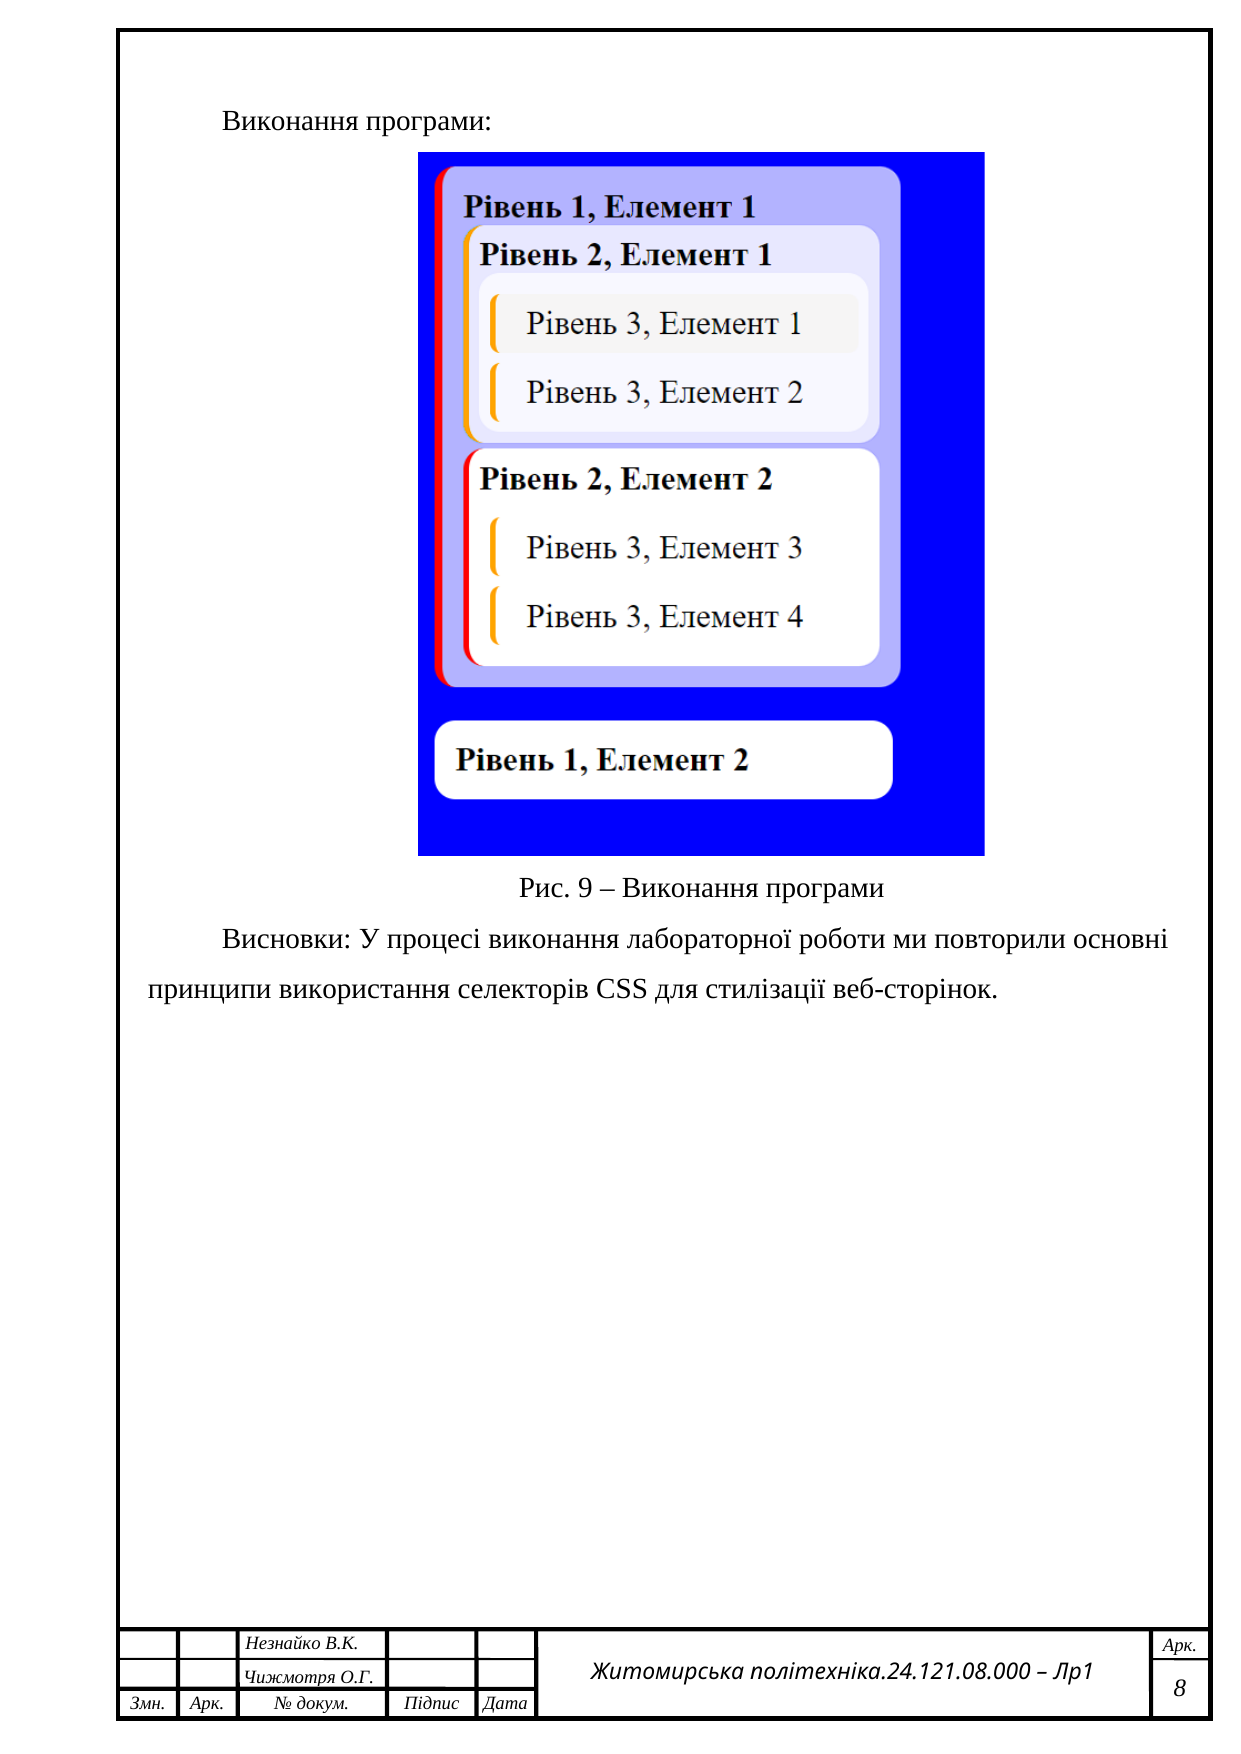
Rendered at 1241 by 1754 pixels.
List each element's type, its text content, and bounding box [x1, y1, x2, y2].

text Висновки: У процесі виконання лабораторної роботи ми повторили основні принципи використання селекторів CSS для стилізації веб-сторінок. [148, 921, 1181, 1004]
picture [418, 152, 985, 856]
text Виконання програми: [148, 103, 1181, 136]
text Рис. 9 – Виконання програми [148, 870, 1181, 904]
